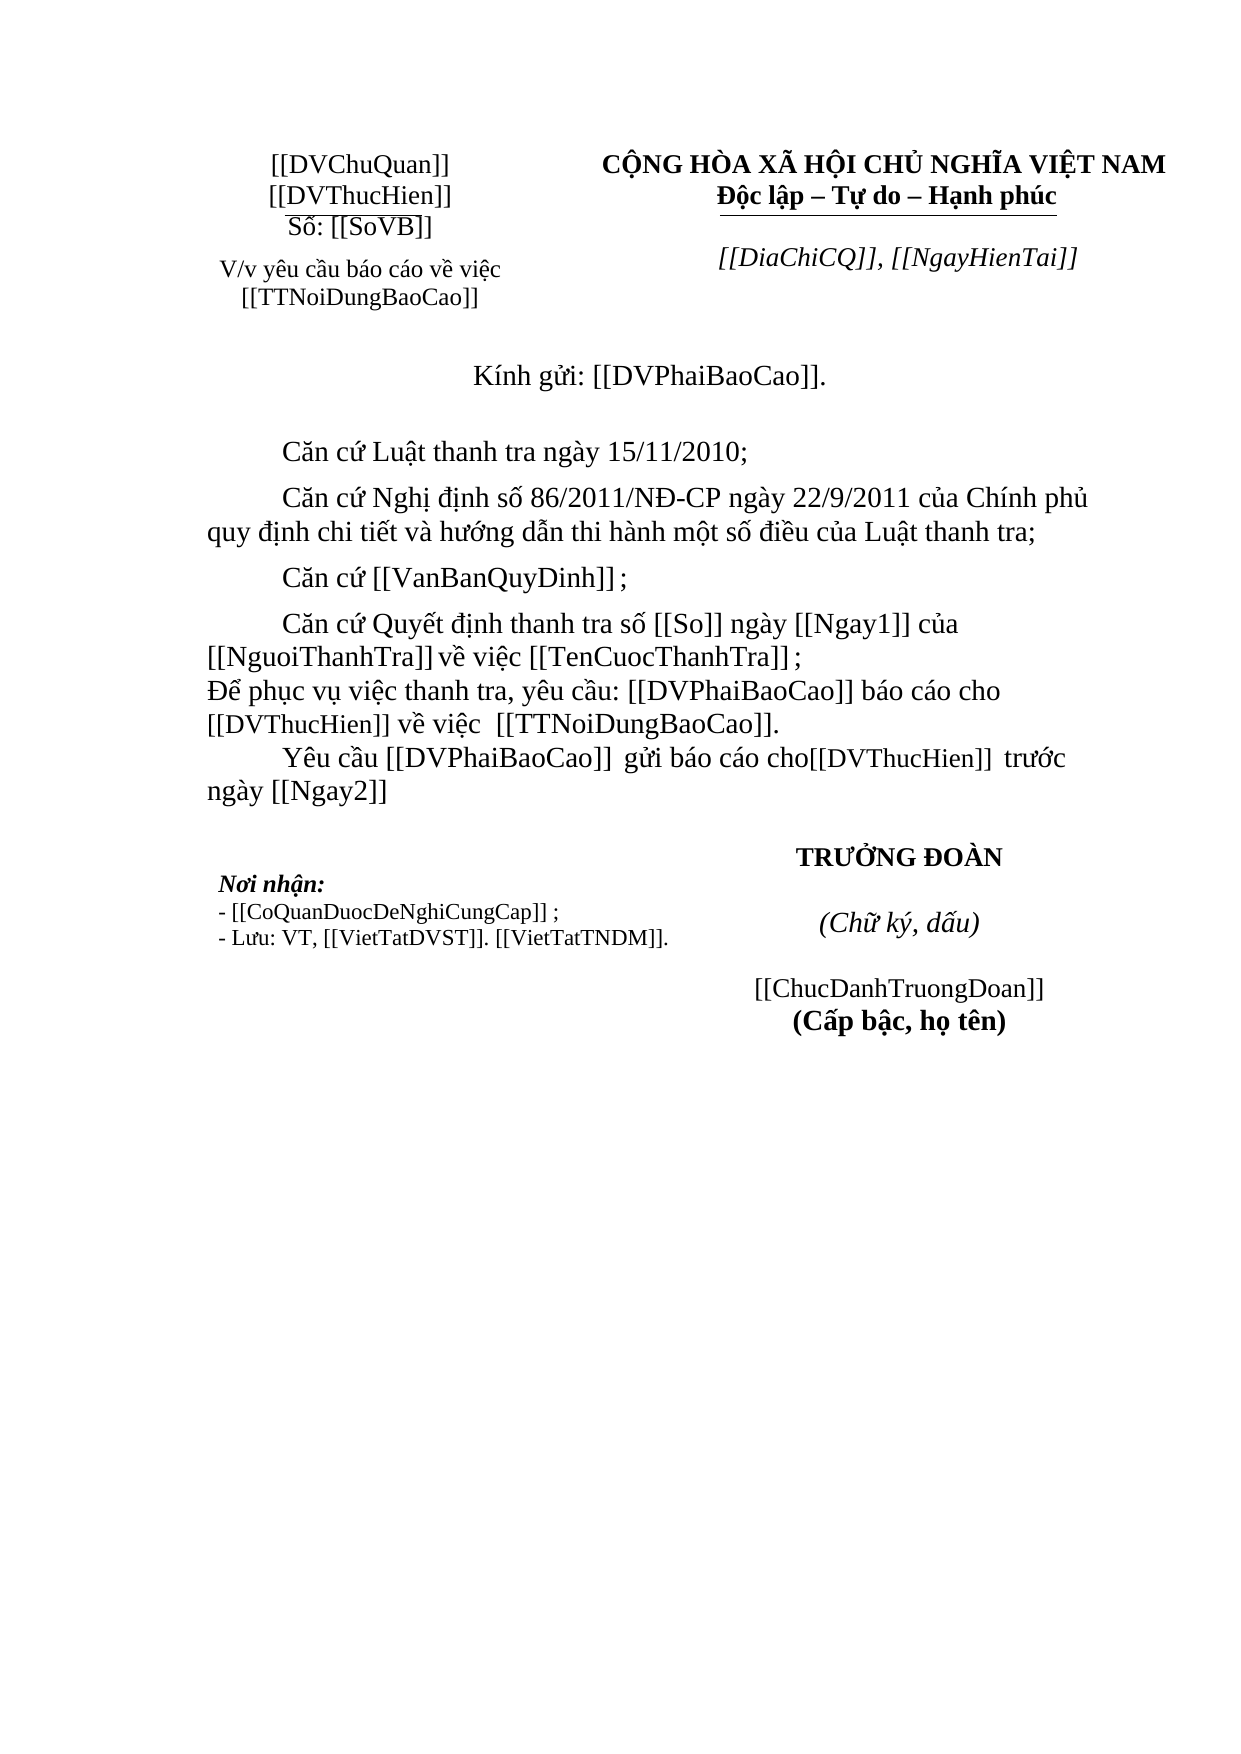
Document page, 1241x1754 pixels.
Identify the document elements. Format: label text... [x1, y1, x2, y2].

table_header [[DVChuQuan]] [[DVThucHien]] Số: [[SoVB]] V/v yêu cầu báo cáo về việc [[TTNoiDungBaoCao]] [150, 148, 570, 311]
text Yêu cầu [[DVPhaiBaoCao]] gửi báo cáo cho[[DVThucHien]] trước ngày [[Ngay2]] [207, 740, 1092, 807]
text Kính gửi: [[DVPhaiBaoCao]]. [207, 358, 1092, 392]
text Căn cứ [[VanBanQuyDinh]] ; [207, 560, 1092, 593]
table_header TRƯỞNG ĐOÀN (Chữ ký, dấu) [[ChucDanhTruongDoan]] (Cấp bậc, họ tên) [709, 841, 1092, 1037]
table_header CỘNG HÒA XÃ HỘI CHỦ NGHĨA VIỆT NAM Độc lập – Tự do – Hạnh phúc [[DiaChiCQ]], [[NgayHienTai]] [570, 148, 1228, 311]
table_header Nơi nhận: - [[CoQuanDuocDeNghiCungCap]] ; - Lưu: VT, [[VietTatDVST]]. [[VietTatTNDM]]. [207, 841, 709, 1037]
text Căn cứ Luật thanh tra ngày 15/11/2010; [207, 434, 1092, 468]
text Căn cứ Quyết định thanh tra số [[So]] ngày [[Ngay1]] của [[NguoiThanhTra]] về việc [[TenCuocThanhTra]] ; [207, 606, 1092, 673]
text Căn cứ Nghị định số 86/2011/NĐ-CP ngày 22/9/2011 của Chính phủ quy định chi tiết và hướng dẫn thi hành một số điều của Luật thanh tra; [207, 480, 1092, 547]
text Để phục vụ việc thanh tra, yêu cầu: [[DVPhaiBaoCao]] báo cáo cho [[DVThucHien]] về việc [[TTNoiDungBaoCao]]. [207, 673, 1092, 740]
